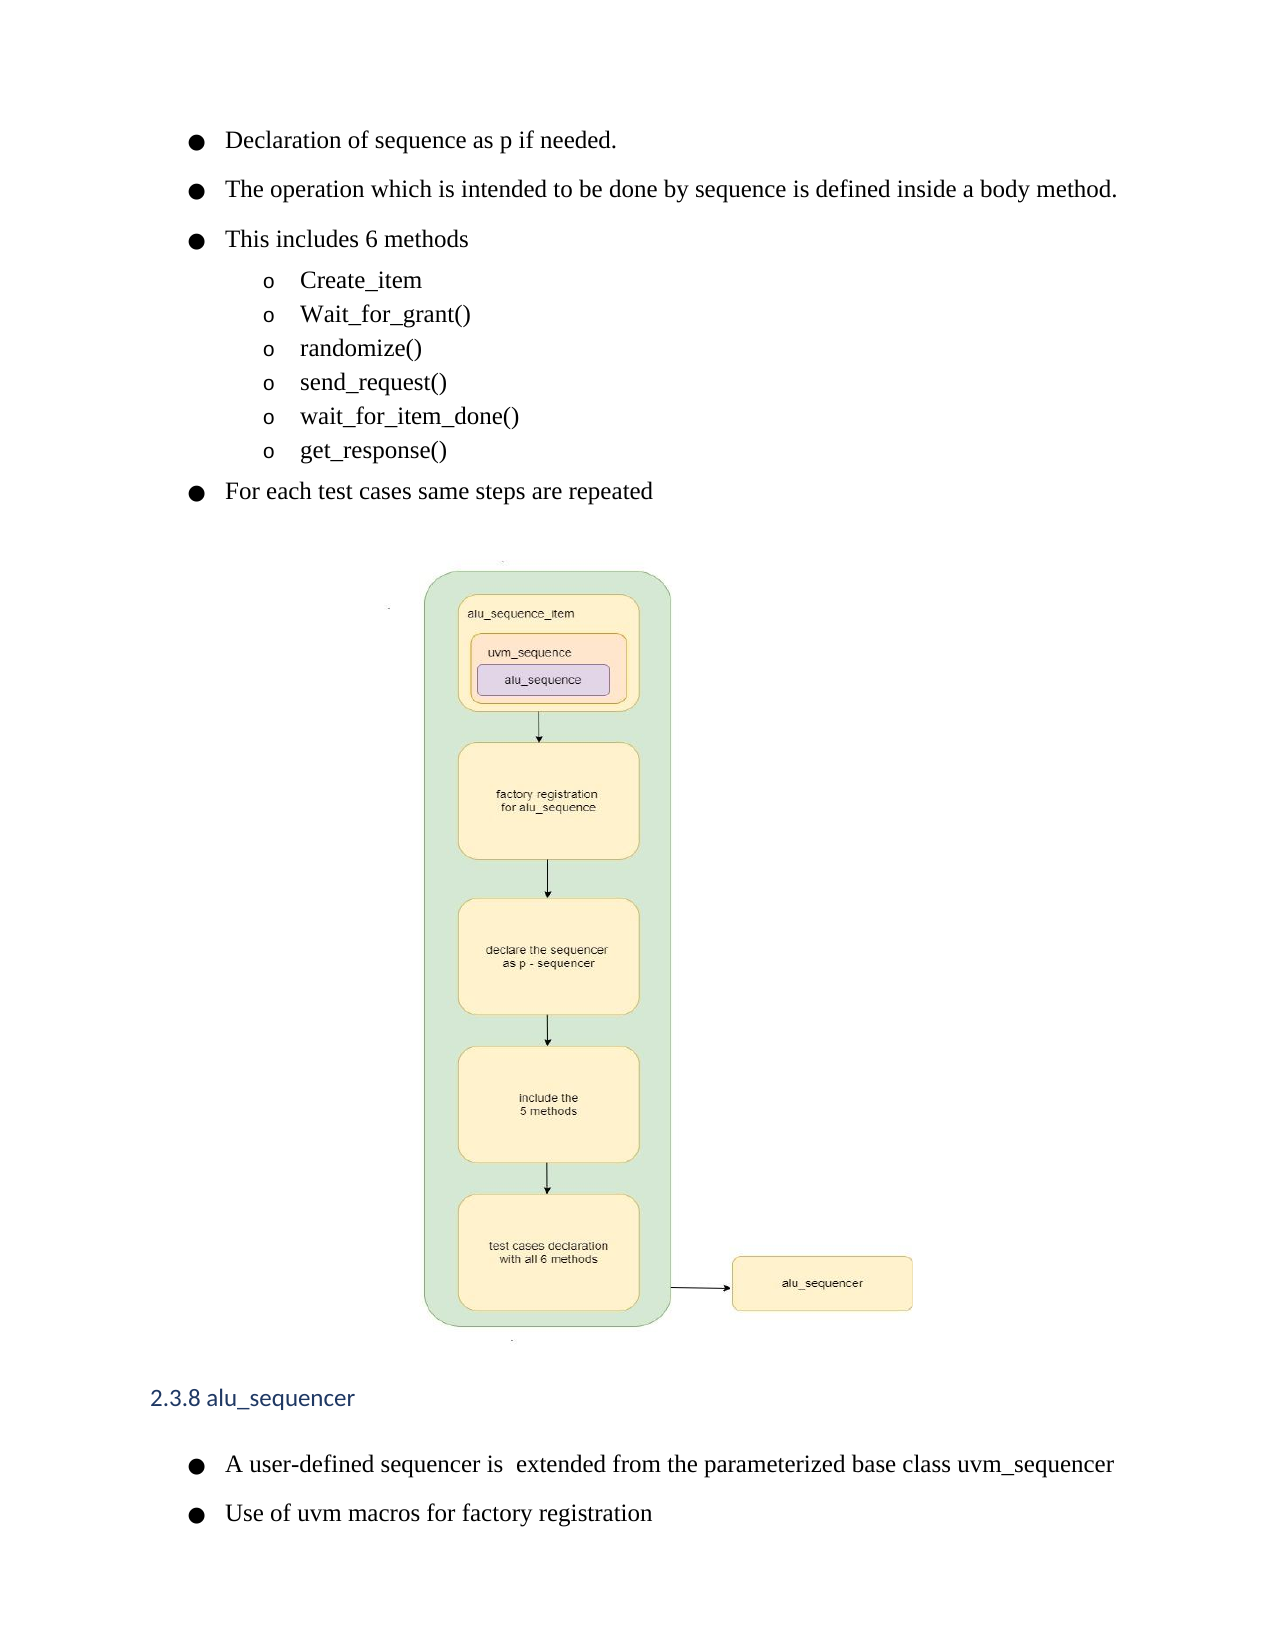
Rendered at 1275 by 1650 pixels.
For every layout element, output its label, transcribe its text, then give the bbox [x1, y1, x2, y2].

list This includes 6 methods [187, 216, 1125, 259]
list Declaration of sequence as p if needed. [187, 118, 1125, 161]
list A user-defined sequencer is extended from the parameterized base class uvm_sequencer [187, 1442, 1125, 1484]
list For each test cases same steps are repeated [187, 469, 1125, 512]
list wait_for_item_done() [262, 401, 1125, 431]
list The operation which is intended to be done by sequence is defined inside a body method. [187, 167, 1125, 210]
picture [362, 547, 913, 1349]
list randomize() [262, 333, 1125, 363]
list send_request() [262, 367, 1125, 397]
list get_response() [262, 435, 1125, 464]
list Create_item [262, 265, 1125, 295]
subtitle 2.3.8 alu_sequencer [150, 1382, 1125, 1412]
list Use of uvm macros for factory registration [187, 1491, 1125, 1533]
list Wait_for_grant() [262, 299, 1125, 329]
